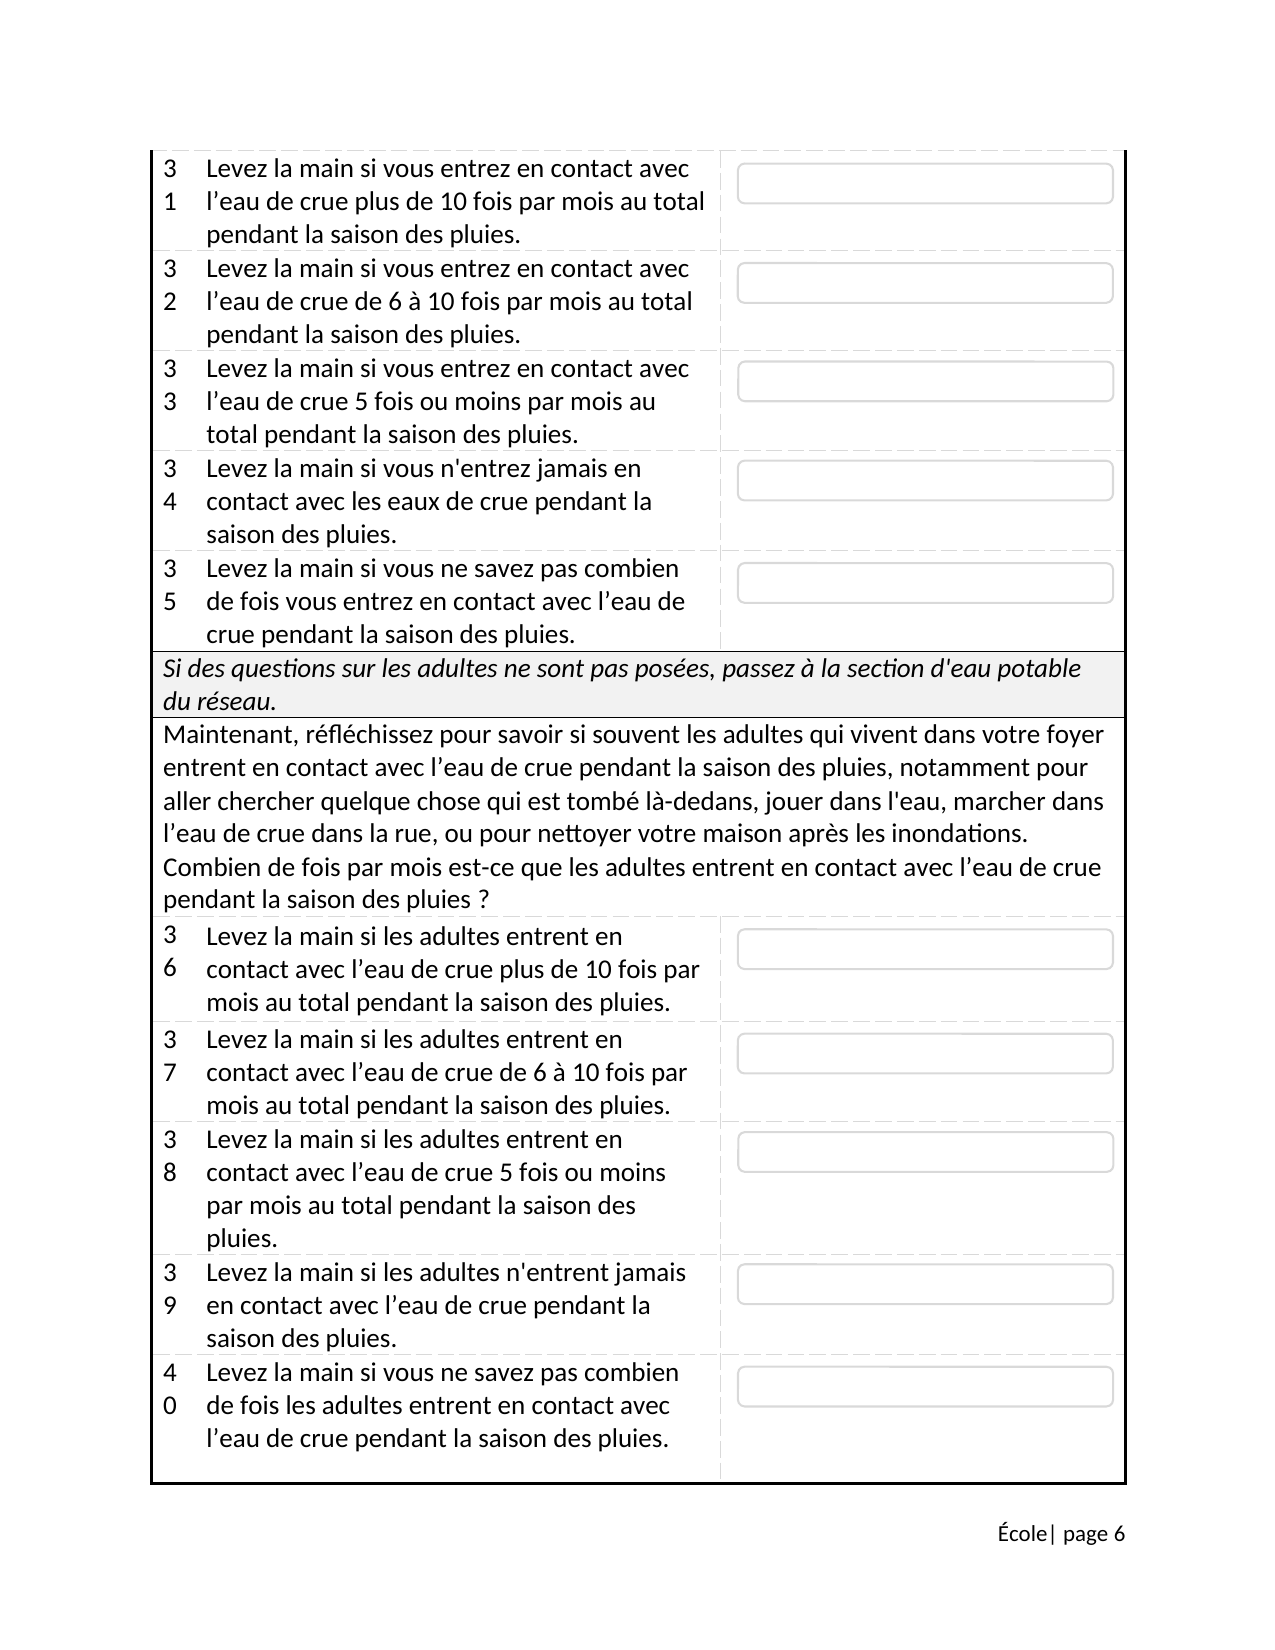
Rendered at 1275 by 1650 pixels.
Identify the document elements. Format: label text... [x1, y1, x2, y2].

table_cell [720, 916, 1124, 1021]
table_cell Levez la main si les adultes entrent en contact avec l’eau de crue de 6 à 10 fois par mois au total pendant la saison des pluies. [195, 1021, 720, 1121]
table_cell [153, 250, 195, 350]
table_cell [720, 1021, 1124, 1121]
table_cell [153, 1121, 195, 1254]
table_cell [720, 350, 1124, 450]
table_cell Levez la main si les adultes entrent en contact avec l’eau de crue plus de 10 fois par mois au total pendant la saison des pluies. [195, 916, 720, 1021]
table_cell [153, 1021, 195, 1121]
table_cell [720, 150, 1124, 250]
table_cell [720, 1121, 1124, 1254]
table_cell [153, 450, 195, 550]
table_cell Levez la main si les adultes entrent en contact avec l’eau de crue 5 fois ou moins par mois au total pendant la saison des pluies. [195, 1121, 720, 1254]
table_cell Si des questions sur les adultes ne sont pas posées, passez à la section d'eau potable du réseau. [153, 652, 1124, 717]
table_cell [153, 916, 195, 1021]
table_cell Levez la main si vous ne savez pas combien de fois les adultes entrent en contact avec l’eau de crue pendant la saison des pluies. [195, 1354, 720, 1482]
table_cell [153, 550, 195, 651]
table_cell Levez la main si vous n'entrez jamais en contact avec les eaux de crue pendant la saison des pluies. [195, 450, 720, 550]
table_cell [153, 350, 195, 450]
table_cell [720, 1354, 1124, 1482]
table_cell Levez la main si vous entrez en contact avec l’eau de crue 5 fois ou moins par mois au total pendant la saison des pluies. [195, 350, 720, 450]
table_cell Maintenant, réfléchissez pour savoir si souvent les adultes qui vivent dans votre foyer entrent en contact avec l’eau de crue pendant la saison des pluies, notamment pour aller chercher quelque chose qui est tombé là-dedans, jouer dans l'eau, marcher dans l’eau de crue dans la rue, ou pour nettoyer votre maison après les inondations. Combien de fois par mois est-ce que les adultes entrent en contact avec l’eau de crue pendant la saison des pluies ? [153, 718, 1124, 916]
table_cell [720, 1254, 1124, 1354]
table_cell Levez la main si les adultes n'entrent jamais en contact avec l’eau de crue pendant la saison des pluies. [195, 1254, 720, 1354]
table_cell [153, 150, 195, 250]
table_cell Levez la main si vous entrez en contact avec l’eau de crue de 6 à 10 fois par mois au total pendant la saison des pluies. [195, 250, 720, 350]
table_cell [153, 1254, 195, 1354]
table_cell [720, 550, 1124, 651]
table_cell Levez la main si vous entrez en contact avec l’eau de crue plus de 10 fois par mois au total pendant la saison des pluies. [195, 150, 720, 250]
table_cell [720, 250, 1124, 350]
table_cell [720, 450, 1124, 550]
table_cell [153, 1354, 195, 1482]
table_cell Levez la main si vous ne savez pas combien de fois vous entrez en contact avec l’eau de crue pendant la saison des pluies. [195, 550, 720, 651]
